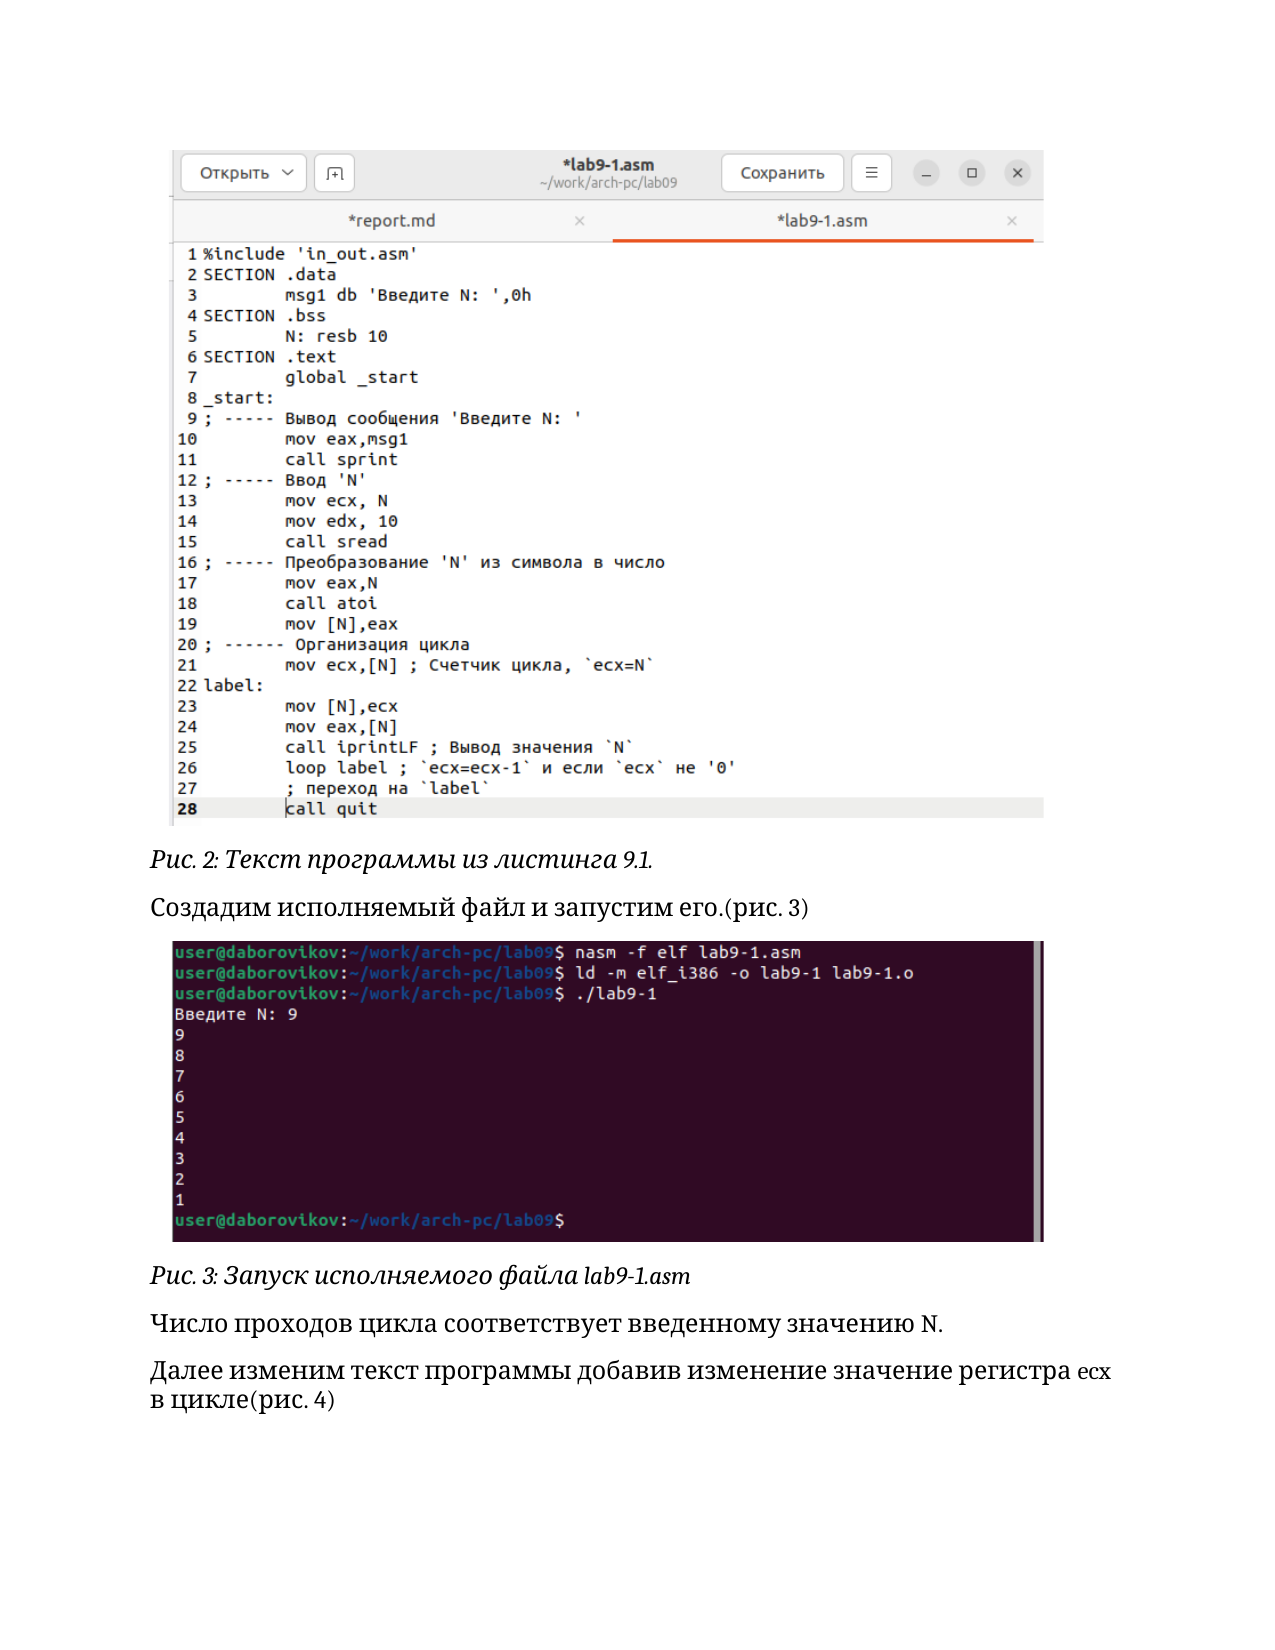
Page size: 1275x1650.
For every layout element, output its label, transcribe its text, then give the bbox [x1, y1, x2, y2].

picture [168, 941, 1044, 1242]
text Далее изменим текст программы добавив изменение значение регистра ecx в цикле(рис. 4) [150, 1357, 1125, 1414]
text Число проходов цикла соответствует введенному значению N. [150, 1309, 1125, 1338]
text Рис. 3: Запуск исполняемого файла lab9-1.asm [150, 1262, 1125, 1291]
picture [168, 150, 1044, 826]
text Рис. 2: Текст программы из листинга 9.1. [150, 846, 1125, 875]
text Создадим исполняемый файл и запустим его.(рис. 3) [150, 894, 1125, 923]
